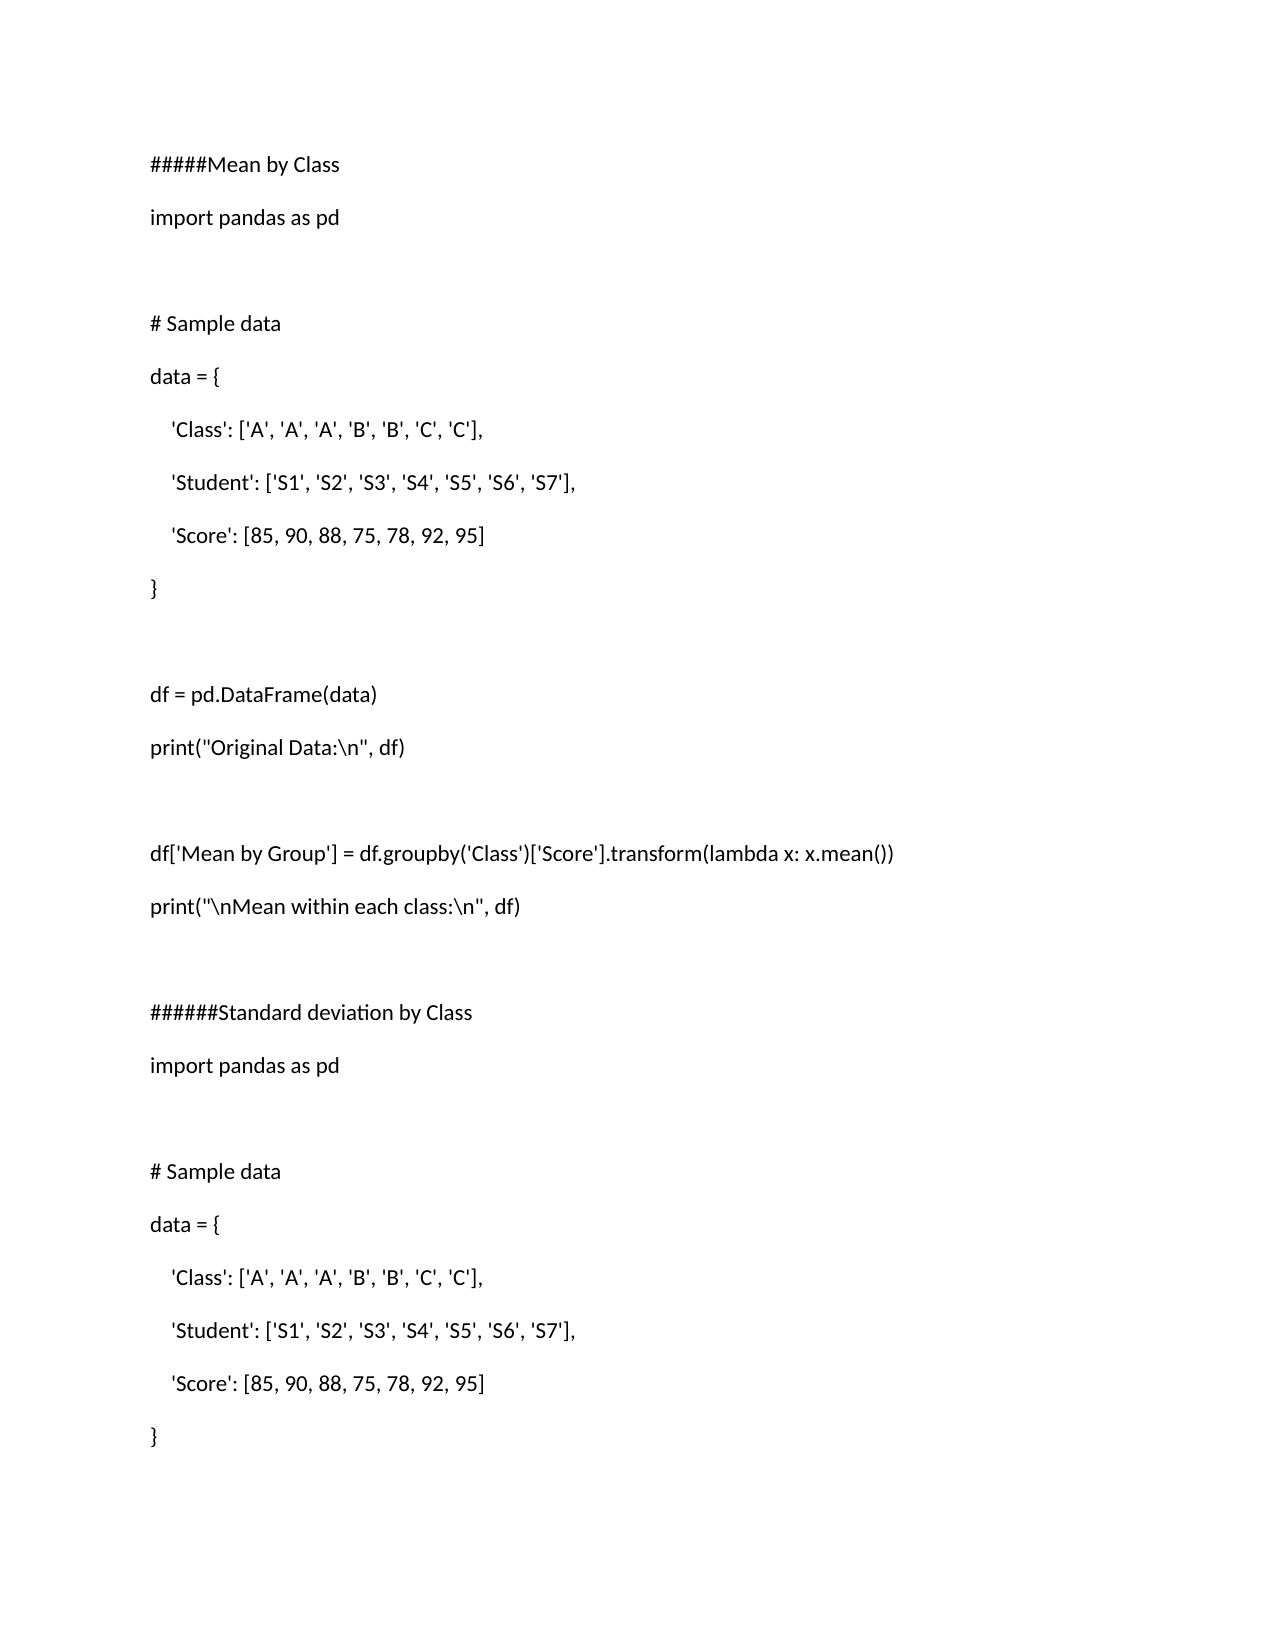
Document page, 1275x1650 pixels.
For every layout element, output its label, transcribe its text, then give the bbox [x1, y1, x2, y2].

text 'Class': ['A', 'A', 'A', 'B', 'B', 'C', 'C'], [150, 415, 1125, 443]
text ######Standard deviation by Class [150, 998, 1125, 1026]
text import pandas as pd [150, 1051, 1125, 1079]
text 'Score': [85, 90, 88, 75, 78, 92, 95] [150, 521, 1125, 549]
text #####Mean by Class [150, 150, 1125, 178]
text import pandas as pd [150, 203, 1125, 231]
text 'Score': [85, 90, 88, 75, 78, 92, 95] [150, 1369, 1125, 1397]
text 'Class': ['A', 'A', 'A', 'B', 'B', 'C', 'C'], [150, 1263, 1125, 1291]
text # Sample data [150, 309, 1125, 337]
text 'Student': ['S1', 'S2', 'S3', 'S4', 'S5', 'S6', 'S7'], [150, 1316, 1125, 1344]
text data = { [150, 362, 1125, 390]
text # Sample data [150, 1157, 1125, 1185]
text print("\nMean within each class:\n", df) [150, 892, 1125, 920]
text data = { [150, 1210, 1125, 1238]
text print("Original Data:\n", df) [150, 733, 1125, 761]
text } [150, 1422, 1125, 1451]
text df['Mean by Group'] = df.groupby('Class')['Score'].transform(lambda x: x.mean()) [150, 839, 1125, 867]
text df = pd.DataFrame(data) [150, 680, 1125, 708]
text } [150, 574, 1125, 602]
text 'Student': ['S1', 'S2', 'S3', 'S4', 'S5', 'S6', 'S7'], [150, 468, 1125, 496]
